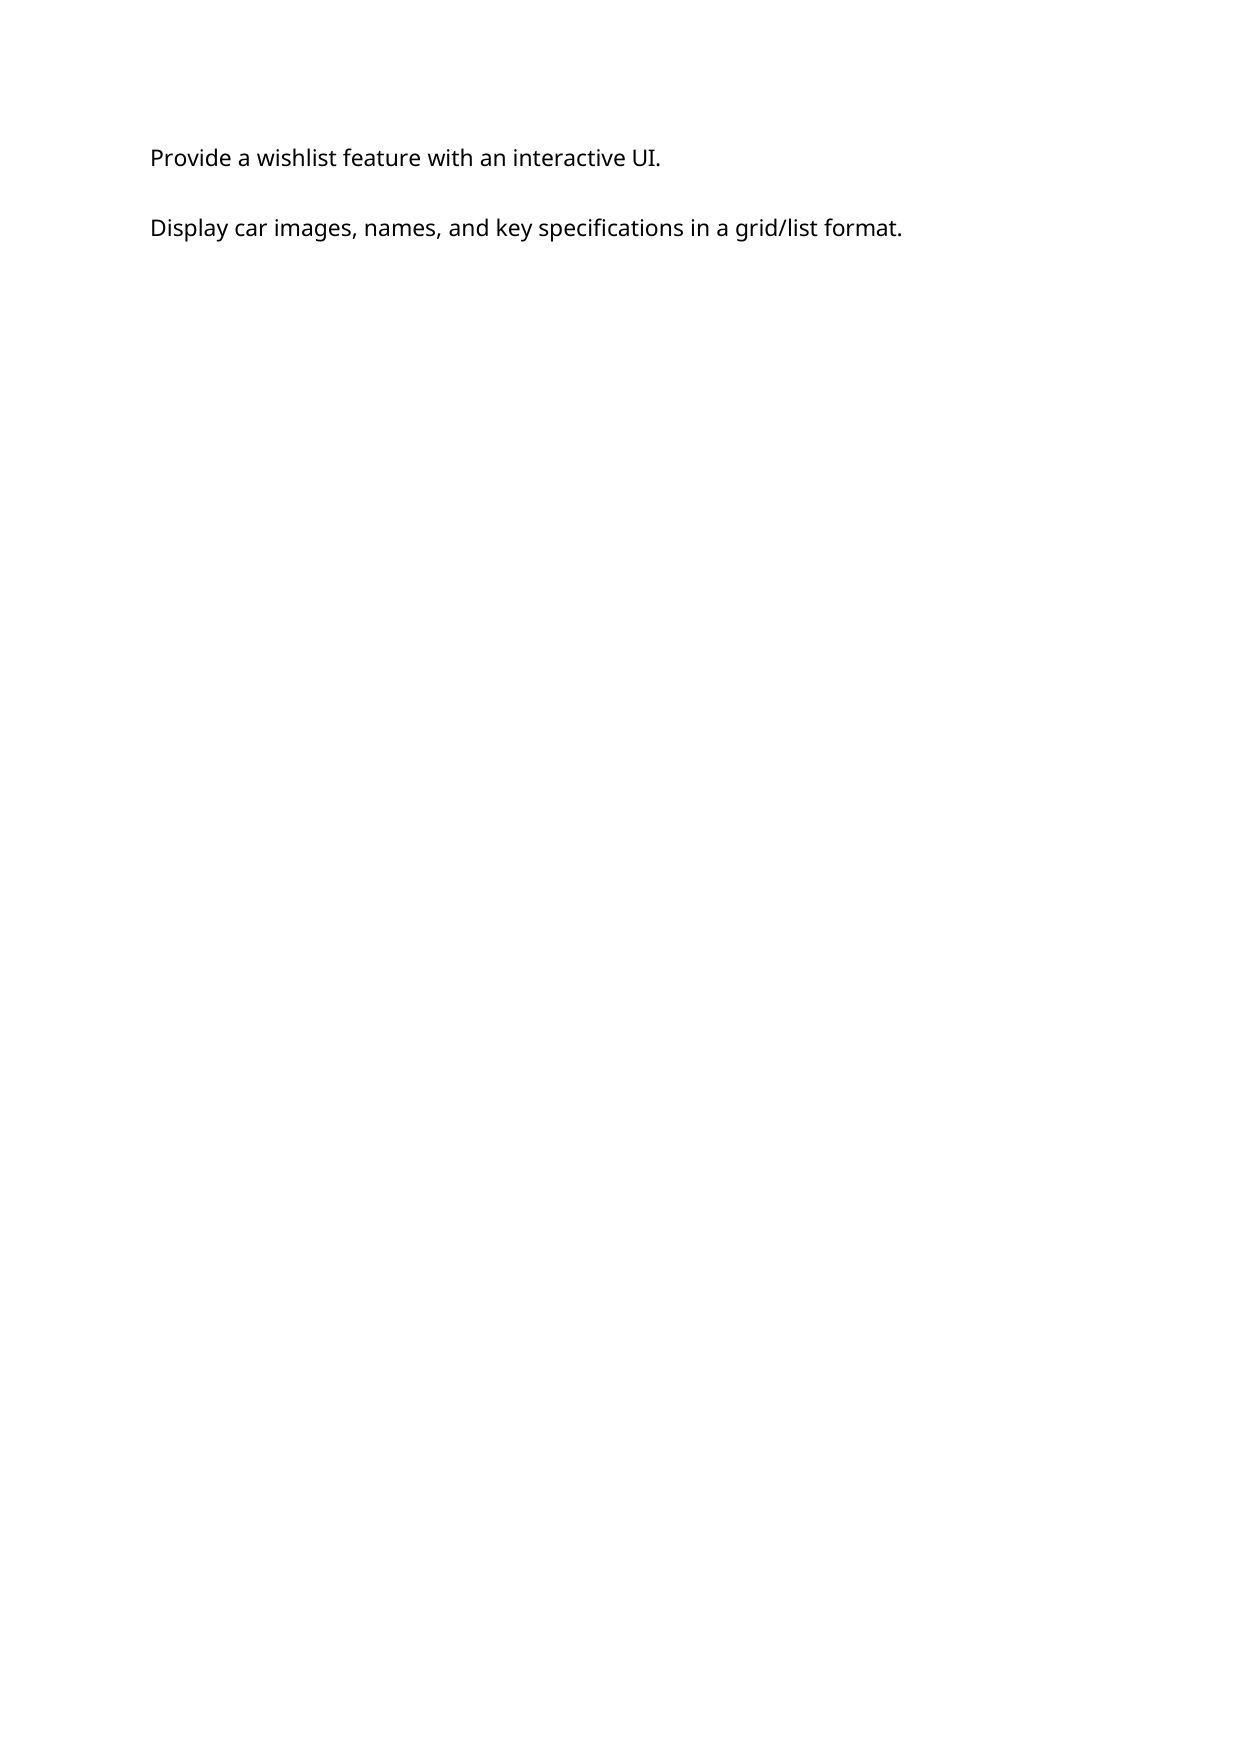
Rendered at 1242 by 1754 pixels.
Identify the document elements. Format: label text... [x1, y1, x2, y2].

text Display car images, names, and key specifications in a grid/list format. [150, 212, 1064, 243]
text Provide a wishlist feature with an interactive UI. [150, 142, 1064, 173]
